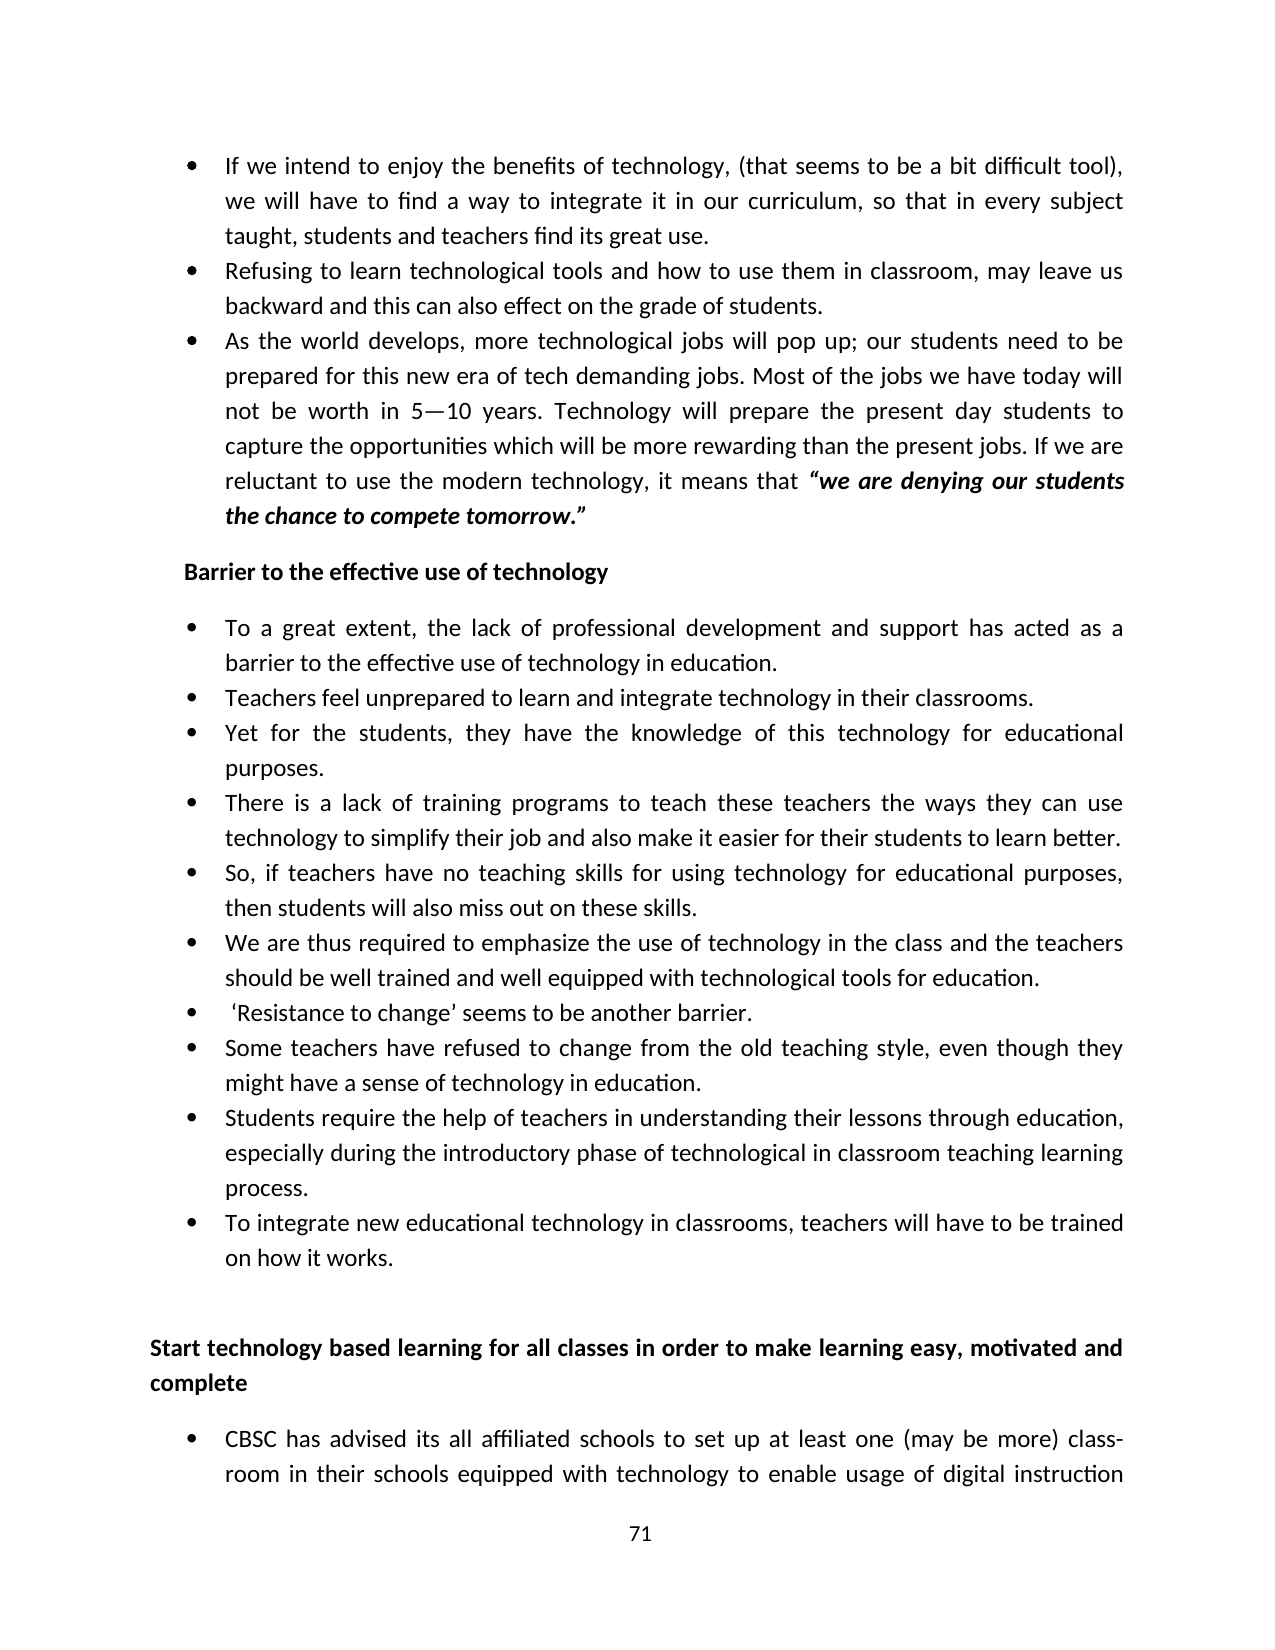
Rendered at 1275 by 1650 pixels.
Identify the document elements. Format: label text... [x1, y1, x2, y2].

list Some teachers have refused to change from the old teaching style, even though they might have a sense of technology in education. [187, 1032, 1125, 1097]
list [187, 1423, 1125, 1489]
list There is a lack of training programs to teach these teachers the ways they can use technology to simplify their job and also make it easier for their students to learn better. [187, 787, 1125, 852]
list Refusing to learn technological tools and how to use them in classroom, may leave us backward and this can also effect on the grade of students. [187, 255, 1125, 321]
list If we intend to enjoy the benefits of technology, (that seems to be a bit difficult tool), we will have to find a way to integrate it in our curriculum, so that in every subject taught, students and teachers find its great use. [187, 150, 1125, 251]
list Yet for the students, they have the knowledge of this technology for educational purposes. [187, 717, 1125, 782]
list So, if teachers have no teaching skills for using technology for educational purposes, then students will also miss out on these skills. [187, 857, 1125, 922]
list To a great extent, the lack of professional development and support has acted as a barrier to the effective use of technology in education. [187, 612, 1125, 677]
list Students require the help of teachers in understanding their lessons through education, especially during the introductory phase of technological in classroom teaching learning process. [187, 1102, 1125, 1202]
text Start technology based learning for all classes in order to make learning easy, motivated and complete [150, 1332, 1125, 1398]
list ‘Resistance to change’ seems to be another barrier. [187, 997, 1125, 1027]
list Teachers feel unprepared to learn and integrate technology in their classrooms. [187, 682, 1125, 712]
list As the world develops, more technological jobs will pop up; our students need to be prepared for this new era of tech demanding jobs. Most of the jobs we have today will not be worth in 5—10 years. Technology will prepare the present day students to capture the opportunities which will be more rewarding than the present jobs. If we are reluctant to use the modern technology, it means that “we are denying our students the chance to compete tomorrow.” [187, 325, 1125, 531]
text Barrier to the effective use of technology [150, 556, 1125, 586]
list We are thus required to emphasize the use of technology in the class and the teachers should be well trained and well equipped with technological tools for education. [187, 927, 1125, 992]
list To integrate new educational technology in classrooms, teachers will have to be trained on how it works. [187, 1207, 1125, 1272]
